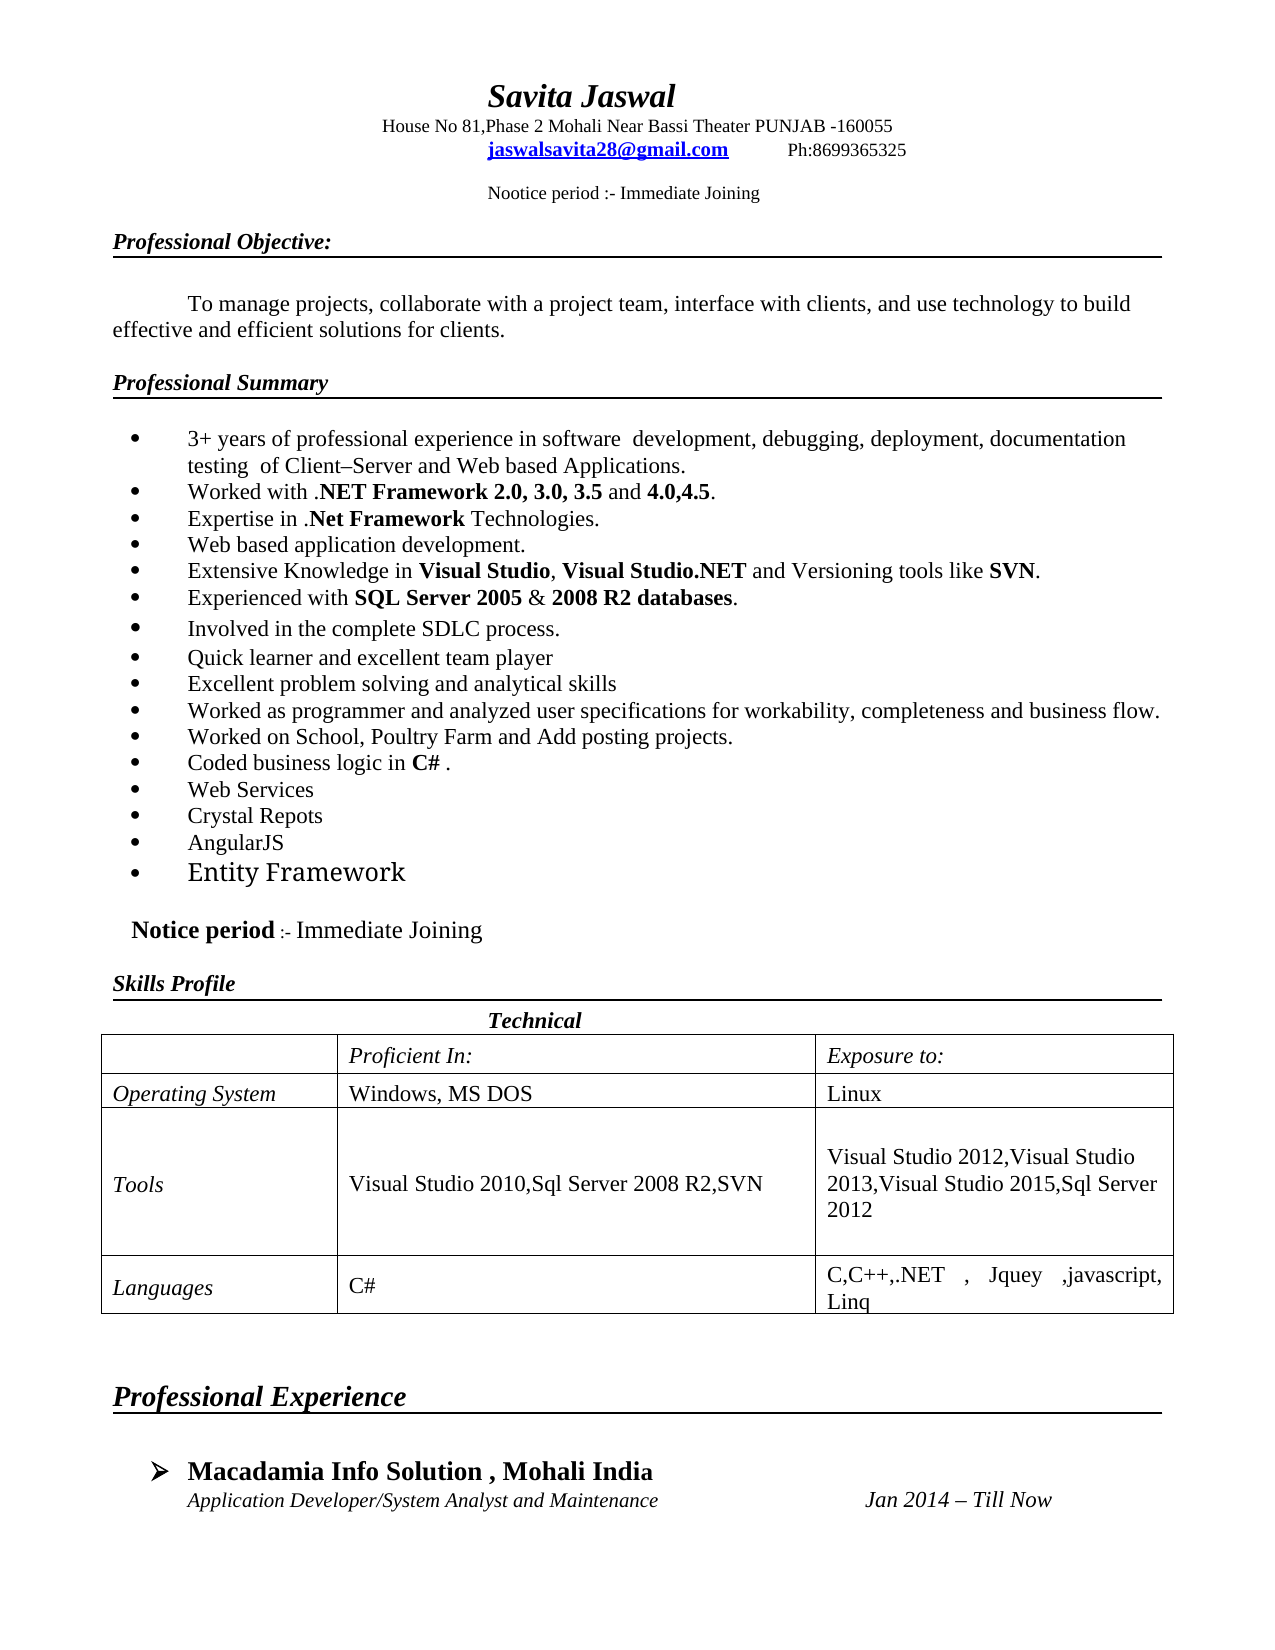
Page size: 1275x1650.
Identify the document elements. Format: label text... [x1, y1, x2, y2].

list Quick learner and excellent team player [131, 644, 1162, 670]
list Entity Framework [131, 855, 1162, 889]
subtitle Skills Profile [112, 970, 1162, 1001]
table_header Proficient In: [338, 1035, 815, 1073]
text Technical [112, 1007, 1162, 1033]
text To manage projects, collaborate with a project team, interface with clients, and use technology to build effective and efficient solutions for clients. [112, 289, 1162, 342]
list Extensive Knowledge in Visual Studio, Visual Studio.NET and Versioning tools like SVN. [131, 557, 1162, 584]
list 3+ years of professional experience in software development, debugging, deployment, documentation [131, 426, 1162, 452]
list Macadamia Info Solution , Mohali India [150, 1455, 1162, 1486]
table_cell Operating System [102, 1074, 337, 1107]
text Notice period :- Immediate Joining [131, 915, 1162, 944]
text Application Developer/System Analyst and Maintenance Jan 2014 – Till Now [187, 1486, 1162, 1512]
list Worked on School, Poultry Farm and Add posting projects. [131, 723, 1162, 749]
list Excellent problem solving and analytical skills [131, 670, 1162, 697]
subtitle Professional Experience [112, 1379, 1162, 1414]
table_cell Windows, MS DOS [338, 1074, 815, 1107]
list Web Services [131, 776, 1162, 802]
list Web based application development. [131, 531, 1162, 557]
table_header Exposure to: [816, 1035, 1173, 1073]
table_cell C# [338, 1256, 815, 1313]
list Expertise in .Net Framework Technologies. [131, 504, 1162, 531]
table_cell Linux [816, 1074, 1173, 1107]
list Crystal Repots [131, 802, 1162, 828]
text Professional Summary [112, 369, 1162, 399]
text testing of Client–Server and Web based Applications. [187, 452, 1162, 478]
table_cell Languages [102, 1256, 337, 1313]
list Worked as programmer and analyzed user specifications for workability, completeness and business flow. [131, 697, 1162, 723]
list AngularJS [131, 828, 1162, 855]
list Experienced with SQL Server 2005 & 2008 R2 databases. [131, 584, 1162, 610]
table_cell C,C++,.NET , Jquey ,javascript, Linq [816, 1256, 1173, 1313]
table_cell Visual Studio 2012,Visual Studio 2013,Visual Studio 2015,Sql Server 2012 [816, 1108, 1173, 1255]
table_cell Visual Studio 2010,Sql Server 2008 R2,SVN [338, 1108, 815, 1255]
list Involved in the complete SDLC process. [131, 610, 1162, 644]
list Worked with .NET Framework 2.0, 3.0, 3.5 and 4.0,4.5. [131, 478, 1162, 504]
text Professional Objective: [112, 228, 1162, 258]
list Coded business logic in C# . [131, 749, 1162, 776]
table_cell Tools [102, 1108, 337, 1255]
table_header [102, 1035, 337, 1073]
